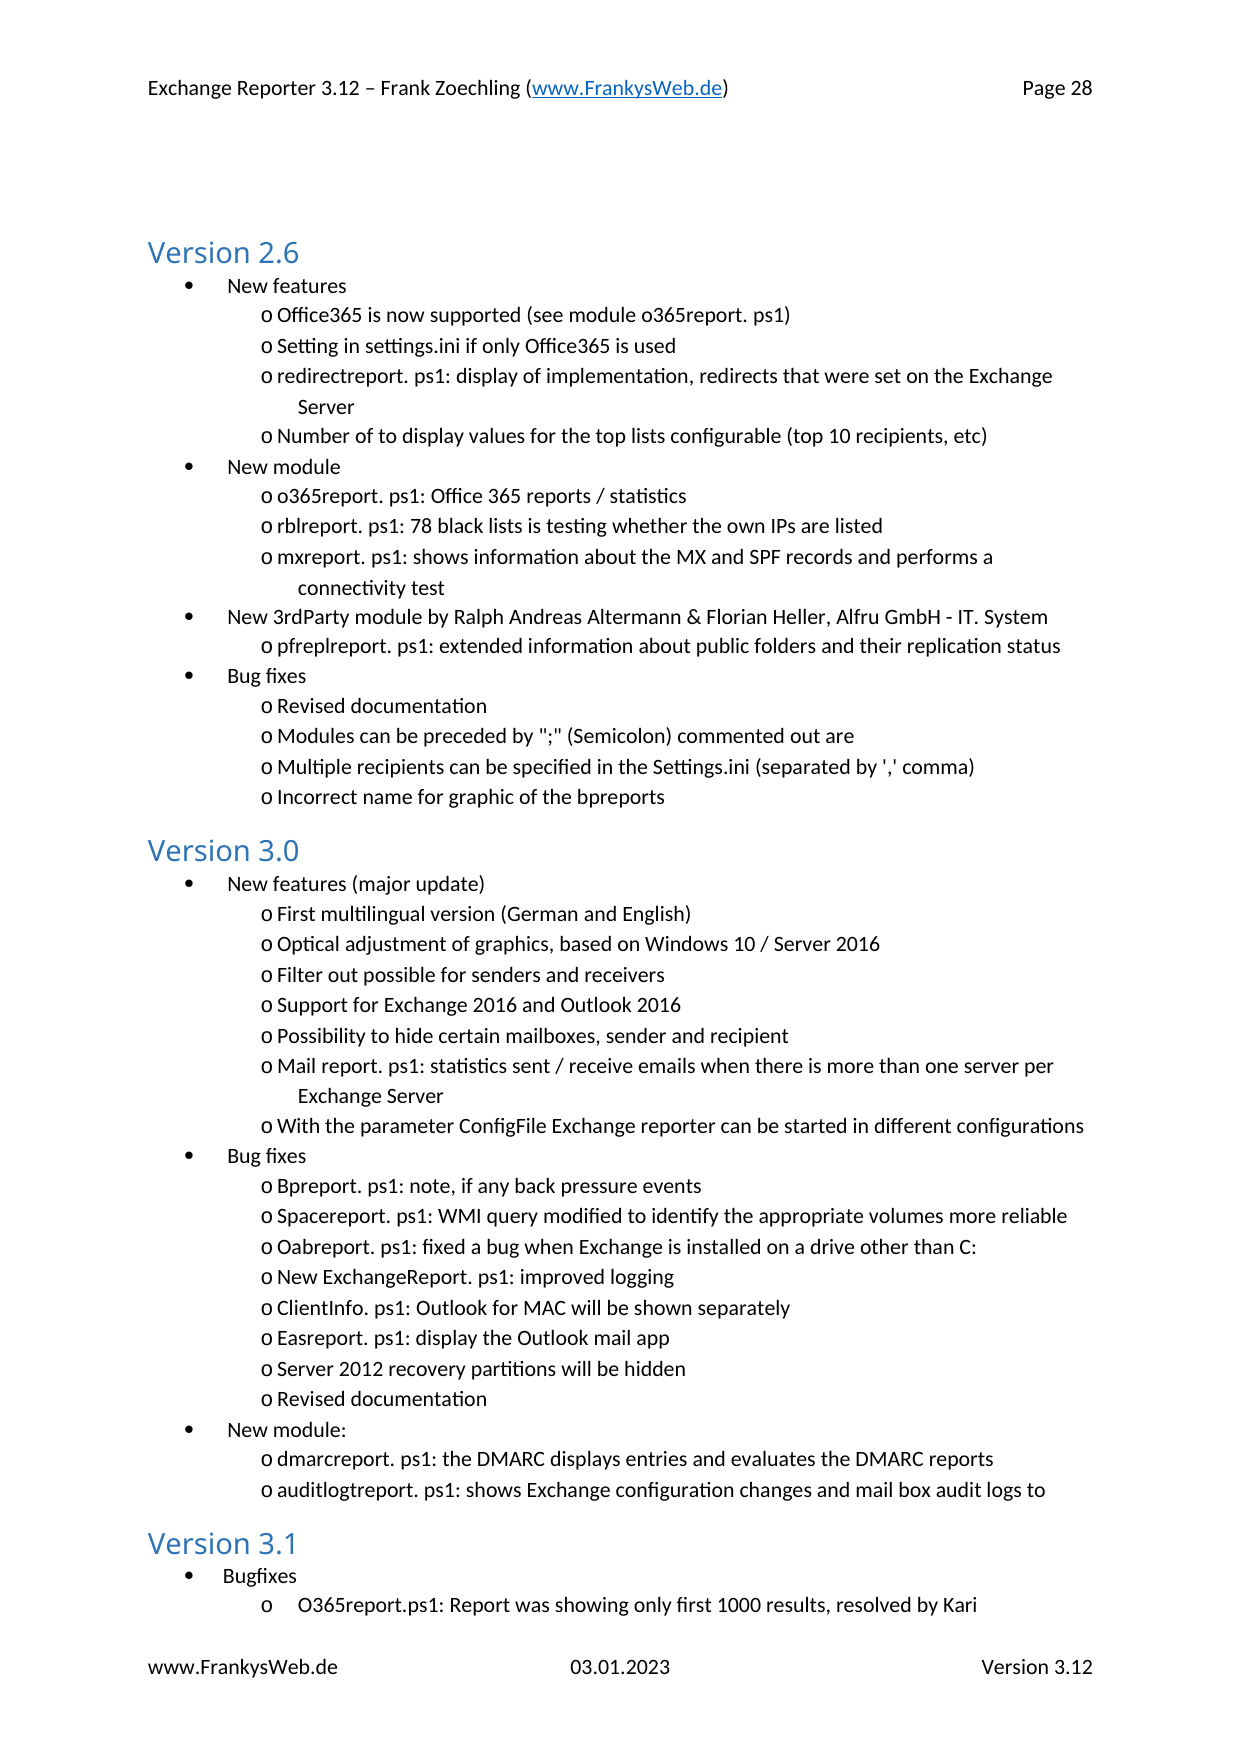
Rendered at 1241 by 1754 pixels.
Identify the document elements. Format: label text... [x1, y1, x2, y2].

list o Revised documentation [260, 692, 1093, 720]
subtitle Version 2.6 [148, 233, 1093, 272]
list o Oabreport. ps1: fixed a bug when Exchange is installed on a drive other than C: [260, 1233, 1093, 1261]
list o rblreport. ps1: 78 black lists is testing whether the own IPs are listed [260, 513, 1093, 541]
list Bugfixes [185, 1563, 1093, 1589]
list o Server 2012 recovery partitions will be hidden [260, 1355, 1093, 1383]
list  New module [185, 453, 1093, 479]
list o Modules can be preceded by ";" (Semicolon) commented out are [260, 722, 1093, 750]
list o Revised documentation [260, 1385, 1093, 1413]
list o Incorrect name for graphic of the bpreports [260, 783, 1093, 811]
list o redirectreport. ps1: display of implementation, redirects that were set on the Exchange Server [260, 363, 1093, 420]
list o Setting in settings.ini if only Office365 is used [260, 332, 1093, 360]
list  Bug fixes [185, 1142, 1093, 1169]
list O365report.ps1: Report was showing only first 1000 results, resolved by Kari [260, 1591, 1093, 1619]
list  Bug fixes [185, 663, 1093, 689]
list o Office365 is now supported (see module o365report. ps1) [260, 302, 1093, 329]
list  New features (major update) [185, 870, 1093, 897]
list o dmarcreport. ps1: the DMARC displays entries and evaluates the DMARC reports [260, 1445, 1093, 1473]
list o Multiple recipients can be specified in the Settings.ini (separated by ',' comma) [260, 753, 1093, 781]
list o Filter out possible for senders and receivers [260, 961, 1093, 988]
list o New ExchangeReport. ps1: improved logging [260, 1263, 1093, 1291]
list o mxreport. ps1: shows information about the MX and SPF records and performs a connectivity test [260, 543, 1093, 600]
list o First multilingual version (German and English) [260, 900, 1093, 927]
list o Possibility to hide certain mailboxes, sender and recipient [260, 1022, 1093, 1049]
list o Bpreport. ps1: note, if any back pressure events [260, 1172, 1093, 1199]
list o Mail report. ps1: statistics sent / receive emails when there is more than one server per Exchange Server [260, 1052, 1093, 1109]
list o Easreport. ps1: display the Outlook mail app [260, 1324, 1093, 1352]
list  New features [185, 272, 1093, 299]
list  New module: [185, 1416, 1093, 1443]
subtitle Version 3.0 [148, 831, 1093, 870]
list o ClientInfo. ps1: Outlook for MAC will be shown separately [260, 1294, 1093, 1322]
subtitle Version 3.1 [148, 1523, 1093, 1563]
list o Support for Exchange 2016 and Outlook 2016 [260, 991, 1093, 1019]
list o o365report. ps1: Office 365 reports / statistics [260, 482, 1093, 510]
list o pfreplreport. ps1: extended information about public folders and their replication status [260, 632, 1093, 660]
list  New 3rdParty module by Ralph Andreas Altermann & Florian Heller, Alfru GmbH - IT. System [185, 603, 1093, 629]
list o Spacereport. ps1: WMI query modified to identify the appropriate volumes more reliable [260, 1202, 1093, 1230]
list o Number of to display values for the top lists configurable (top 10 recipients, etc) [260, 422, 1093, 450]
list o Optical adjustment of graphics, based on Windows 10 / Server 2016 [260, 930, 1093, 958]
list o auditlogtreport. ps1: shows Exchange configuration changes and mail box audit logs to [260, 1476, 1093, 1503]
list o With the parameter ConfigFile Exchange reporter can be started in different configurations [260, 1112, 1093, 1140]
